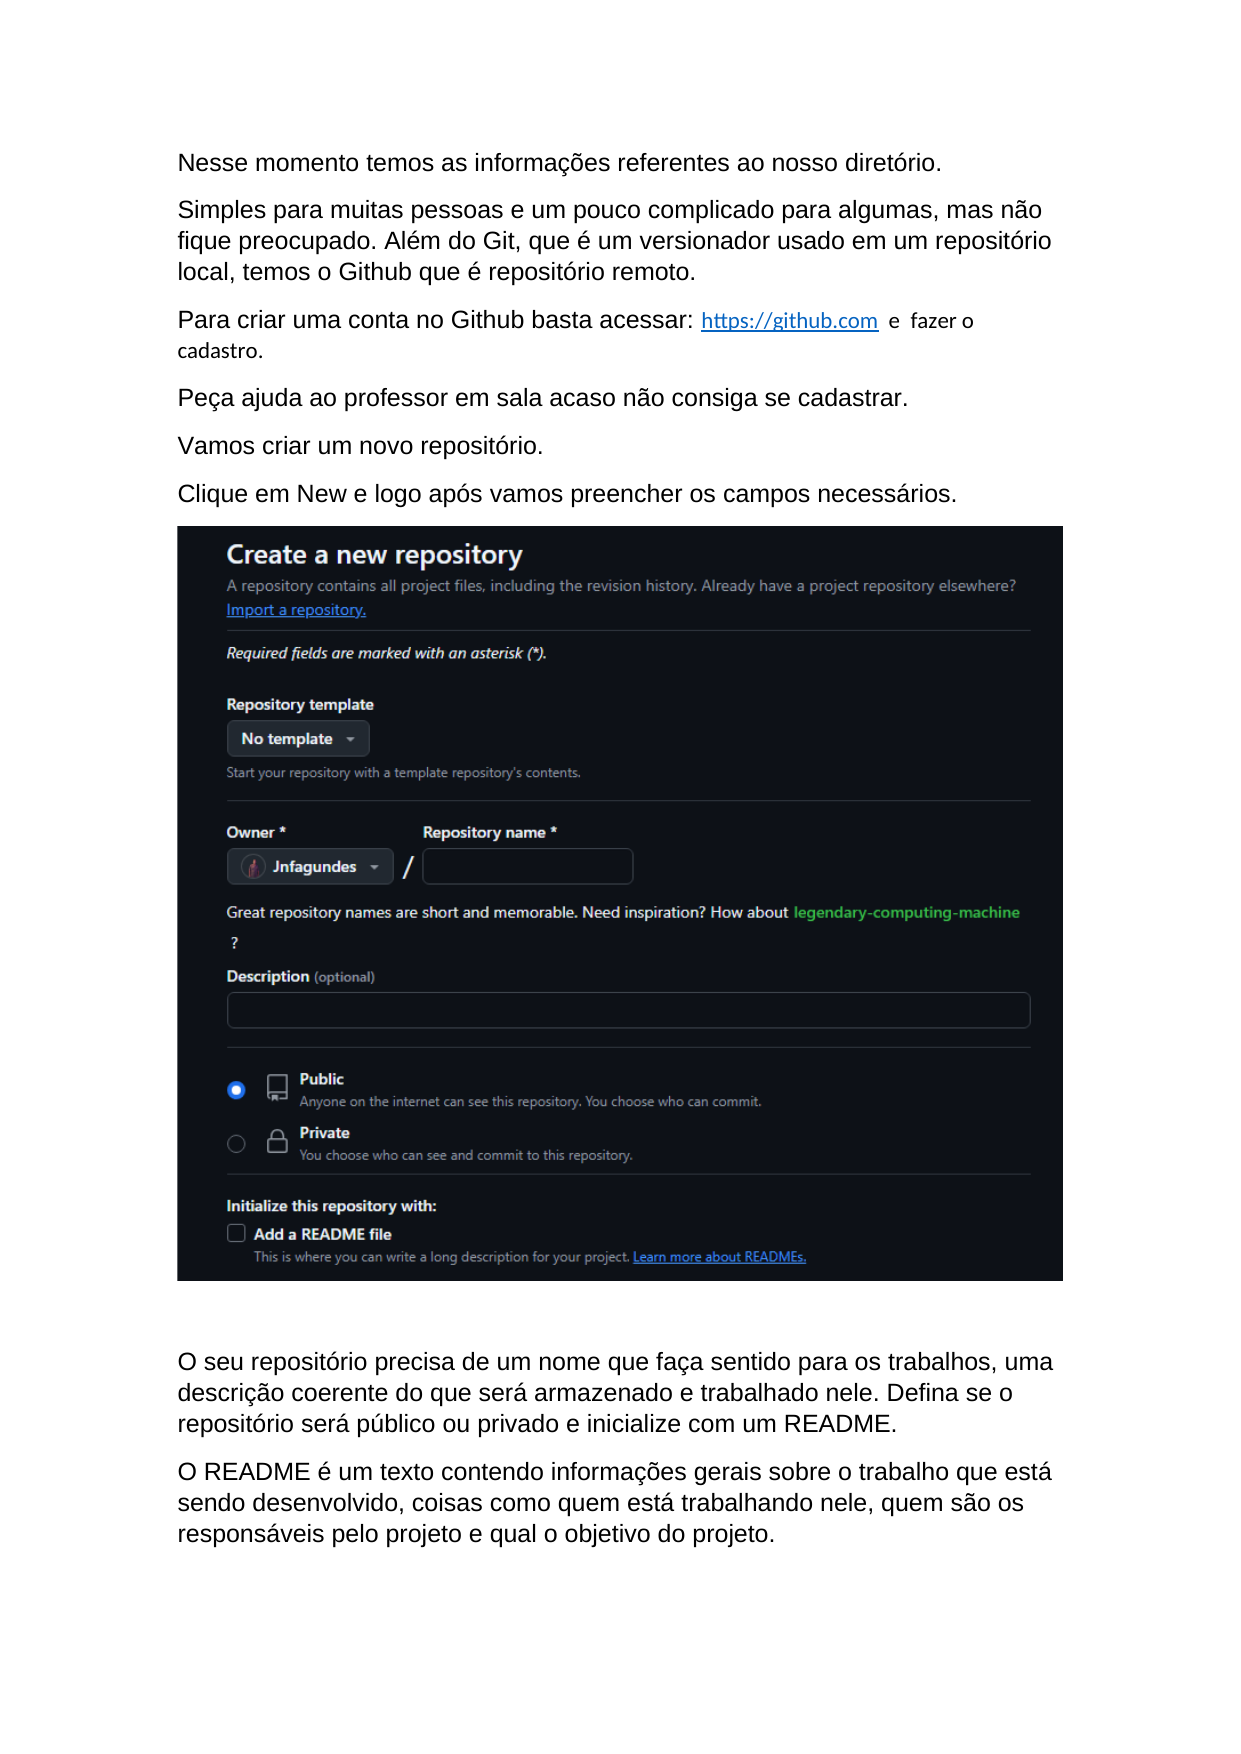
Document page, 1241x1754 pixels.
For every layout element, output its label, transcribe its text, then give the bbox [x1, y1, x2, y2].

text Nesse momento temos as informações referentes ao nosso diretório. [177, 148, 1063, 176]
text Vamos criar um novo repositório. [177, 431, 1063, 460]
text Clique em New e logo após vamos preencher os campos necessários. [177, 479, 1063, 507]
text Para criar uma conta no Github basta acessar: https://github.com e fazer o cadastro. [177, 305, 1063, 364]
text O seu repositório precisa de um nome que faça sentido para os trabalhos, uma descrição coerente do que será armazenado e trabalhado nele. Defina se o repositório será público ou privado e inicialize com um README. [177, 1347, 1063, 1437]
text Peça ajuda ao professor em sala acaso não consiga se cadastrar. [177, 383, 1063, 412]
text Simples para muitas pessoas e um pouco complicado para algumas, mas não fique preocupado. Além do Git, que é um versionador usado em um repositório local, temos o Github que é repositório remoto. [177, 195, 1063, 286]
text O README é um texto contendo informações gerais sobre o trabalho que está sendo desenvolvido, coisas como quem está trabalhando nele, quem são os responsáveis pelo projeto e qual o objetivo do projeto. [177, 1456, 1063, 1547]
